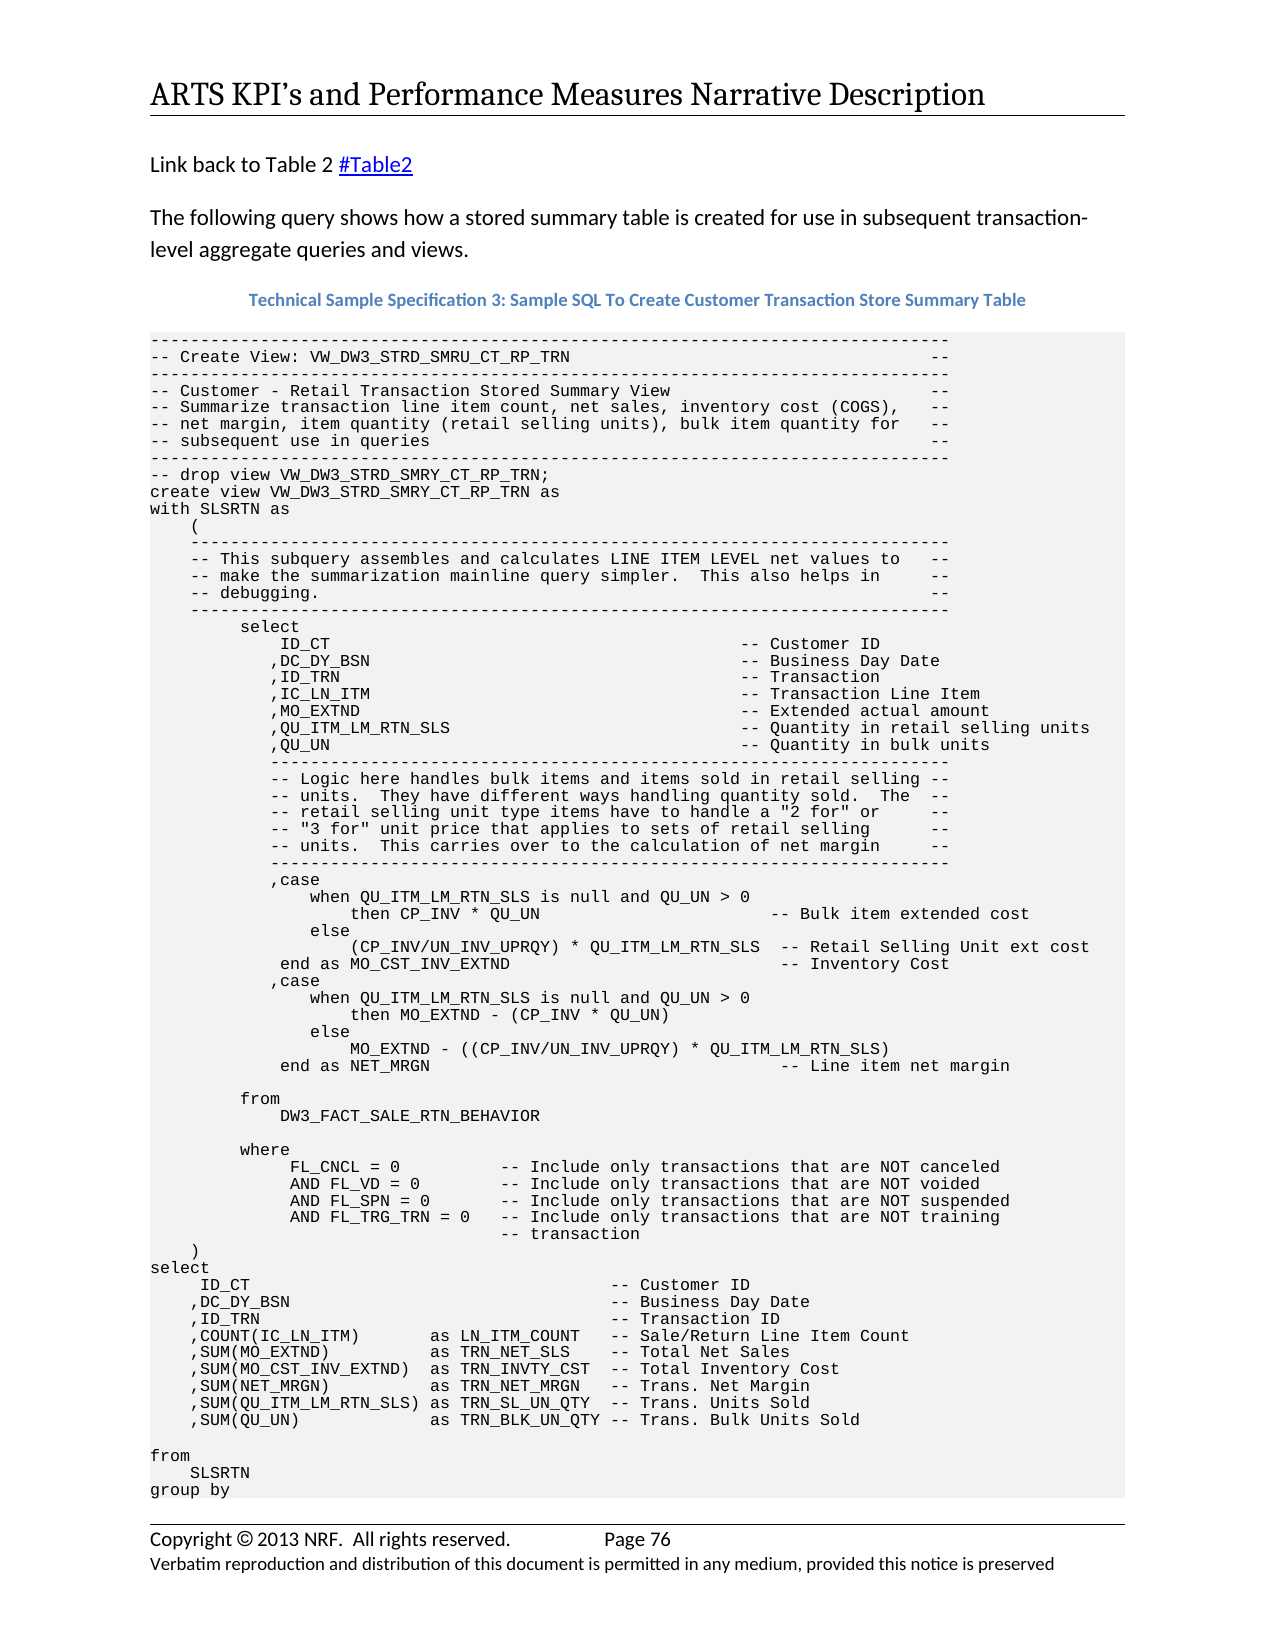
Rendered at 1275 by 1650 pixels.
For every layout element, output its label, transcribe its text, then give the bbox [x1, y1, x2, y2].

text ,QU_ITM_LM_RTN_SLS -- Quantity in retail selling units [150, 720, 1125, 737]
text when QU_ITM_LM_RTN_SLS is null and QU_UN > 0 [150, 990, 1125, 1007]
text -------------------------------------------------------------------------------- [150, 332, 1125, 349]
text ID_CT -- Customer ID [150, 1277, 1125, 1294]
text with SLSRTN as [150, 501, 1125, 518]
text ,SUM(MO_EXTND) as TRN_NET_SLS -- Total Net Sales [150, 1344, 1125, 1361]
text ,SUM(QU_ITM_LM_RTN_SLS) as TRN_SL_UN_QTY -- Trans. Units Sold [150, 1395, 1125, 1412]
text AND FL_VD = 0 -- Include only transactions that are NOT voided [150, 1176, 1125, 1193]
text -- "3 for" unit price that applies to sets of retail selling -- [150, 821, 1125, 838]
text -- transaction [150, 1226, 1125, 1243]
text ,ID_TRN -- Transaction ID [150, 1311, 1125, 1328]
text DW3_FACT_SALE_RTN_BEHAVIOR [150, 1108, 1125, 1125]
text from [150, 1091, 1125, 1108]
text ,SUM(NET_MRGN) as TRN_NET_MRGN -- Trans. Net Margin [150, 1378, 1125, 1395]
text ID_CT -- Customer ID [150, 636, 1125, 653]
text then MO_EXTND - (CP_INV * QU_UN) [150, 1007, 1125, 1024]
text -- Logic here handles bulk items and items sold in retail selling -- [150, 771, 1125, 788]
text end as NET_MRGN -- Line item net margin [150, 1058, 1125, 1074]
text -- units. This carries over to the calculation of net margin -- [150, 838, 1125, 855]
text create view VW_DW3_STRD_SMRY_CT_RP_TRN as [150, 484, 1125, 501]
text ) [150, 1243, 1125, 1260]
text ,QU_UN -- Quantity in bulk units [150, 737, 1125, 754]
text from [150, 1448, 1125, 1464]
text ,case [150, 872, 1125, 889]
text else [150, 923, 1125, 939]
text ( [150, 518, 1125, 534]
text ---------------------------------------------------------------------------- [150, 534, 1125, 551]
text ,SUM(QU_UN) as TRN_BLK_UN_QTY -- Trans. Bulk Units Sold [150, 1412, 1125, 1429]
text -- retail selling unit type items have to handle a "2 for" or -- [150, 804, 1125, 821]
text ,case [150, 973, 1125, 990]
text (CP_INV/UN_INV_UPRQY) * QU_ITM_LM_RTN_SLS -- Retail Selling Unit ext cost [150, 939, 1125, 956]
text when QU_ITM_LM_RTN_SLS is null and QU_UN > 0 [150, 889, 1125, 906]
text -- subsequent use in queries -- [150, 433, 1125, 450]
text ,DC_DY_BSN -- Business Day Date [150, 653, 1125, 669]
text ,SUM(MO_CST_INV_EXTND) as TRN_INVTY_CST -- Total Inventory Cost [150, 1361, 1125, 1378]
text SLSRTN [150, 1464, 1125, 1481]
text then CP_INV * QU_UN -- Bulk item extended cost [150, 906, 1125, 923]
text -- debugging. -- [150, 585, 1125, 602]
text MO_EXTND - ((CP_INV/UN_INV_UPRQY) * QU_ITM_LM_RTN_SLS) [150, 1041, 1125, 1058]
text -- units. They have different ways handling quantity sold. The -- [150, 788, 1125, 804]
text -- drop view VW_DW3_STRD_SMRY_CT_RP_TRN; [150, 467, 1125, 484]
text ,IC_LN_ITM -- Transaction Line Item [150, 686, 1125, 703]
text ---------------------------------------------------------------------------- [150, 602, 1125, 619]
text -------------------------------------------------------------------- [150, 754, 1125, 771]
text -- This subquery assembles and calculates LINE ITEM LEVEL net values to -- [150, 551, 1125, 568]
text ,DC_DY_BSN -- Business Day Date [150, 1294, 1125, 1311]
text group by [150, 1481, 1125, 1498]
text where [150, 1142, 1125, 1159]
text select [150, 619, 1125, 636]
text -- Create View: VW_DW3_STRD_SMRU_CT_RP_TRN -- [150, 349, 1125, 366]
text end as MO_CST_INV_EXTND -- Inventory Cost [150, 956, 1125, 973]
text -- make the summarization mainline query simpler. This also helps in -- [150, 568, 1125, 585]
text -- net margin, item quantity (retail selling units), bulk item quantity for -- [150, 416, 1125, 433]
text AND FL_TRG_TRN = 0 -- Include only transactions that are NOT training [150, 1209, 1125, 1226]
text -- Customer - Retail Transaction Stored Summary View -- [150, 383, 1125, 399]
text Link back to Table 2 #Table2 [150, 150, 1125, 178]
text FL_CNCL = 0 -- Include only transactions that are NOT canceled [150, 1159, 1125, 1176]
text else [150, 1024, 1125, 1041]
text -- Summarize transaction line item count, net sales, inventory cost (COGS), -- [150, 399, 1125, 416]
text -------------------------------------------------------------------------------- [150, 450, 1125, 467]
text ,COUNT(IC_LN_ITM) as LN_ITM_COUNT -- Sale/Return Line Item Count [150, 1328, 1125, 1344]
text ,MO_EXTND -- Extended actual amount [150, 703, 1125, 720]
text AND FL_SPN = 0 -- Include only transactions that are NOT suspended [150, 1193, 1125, 1209]
text -------------------------------------------------------------------- [150, 855, 1125, 872]
text The following query shows how a stored summary table is created for use in subsequent transaction-level aggregate queries and views. [150, 203, 1125, 263]
text ,ID_TRN -- Transaction [150, 669, 1125, 686]
text select [150, 1260, 1125, 1277]
text -------------------------------------------------------------------------------- [150, 366, 1125, 383]
